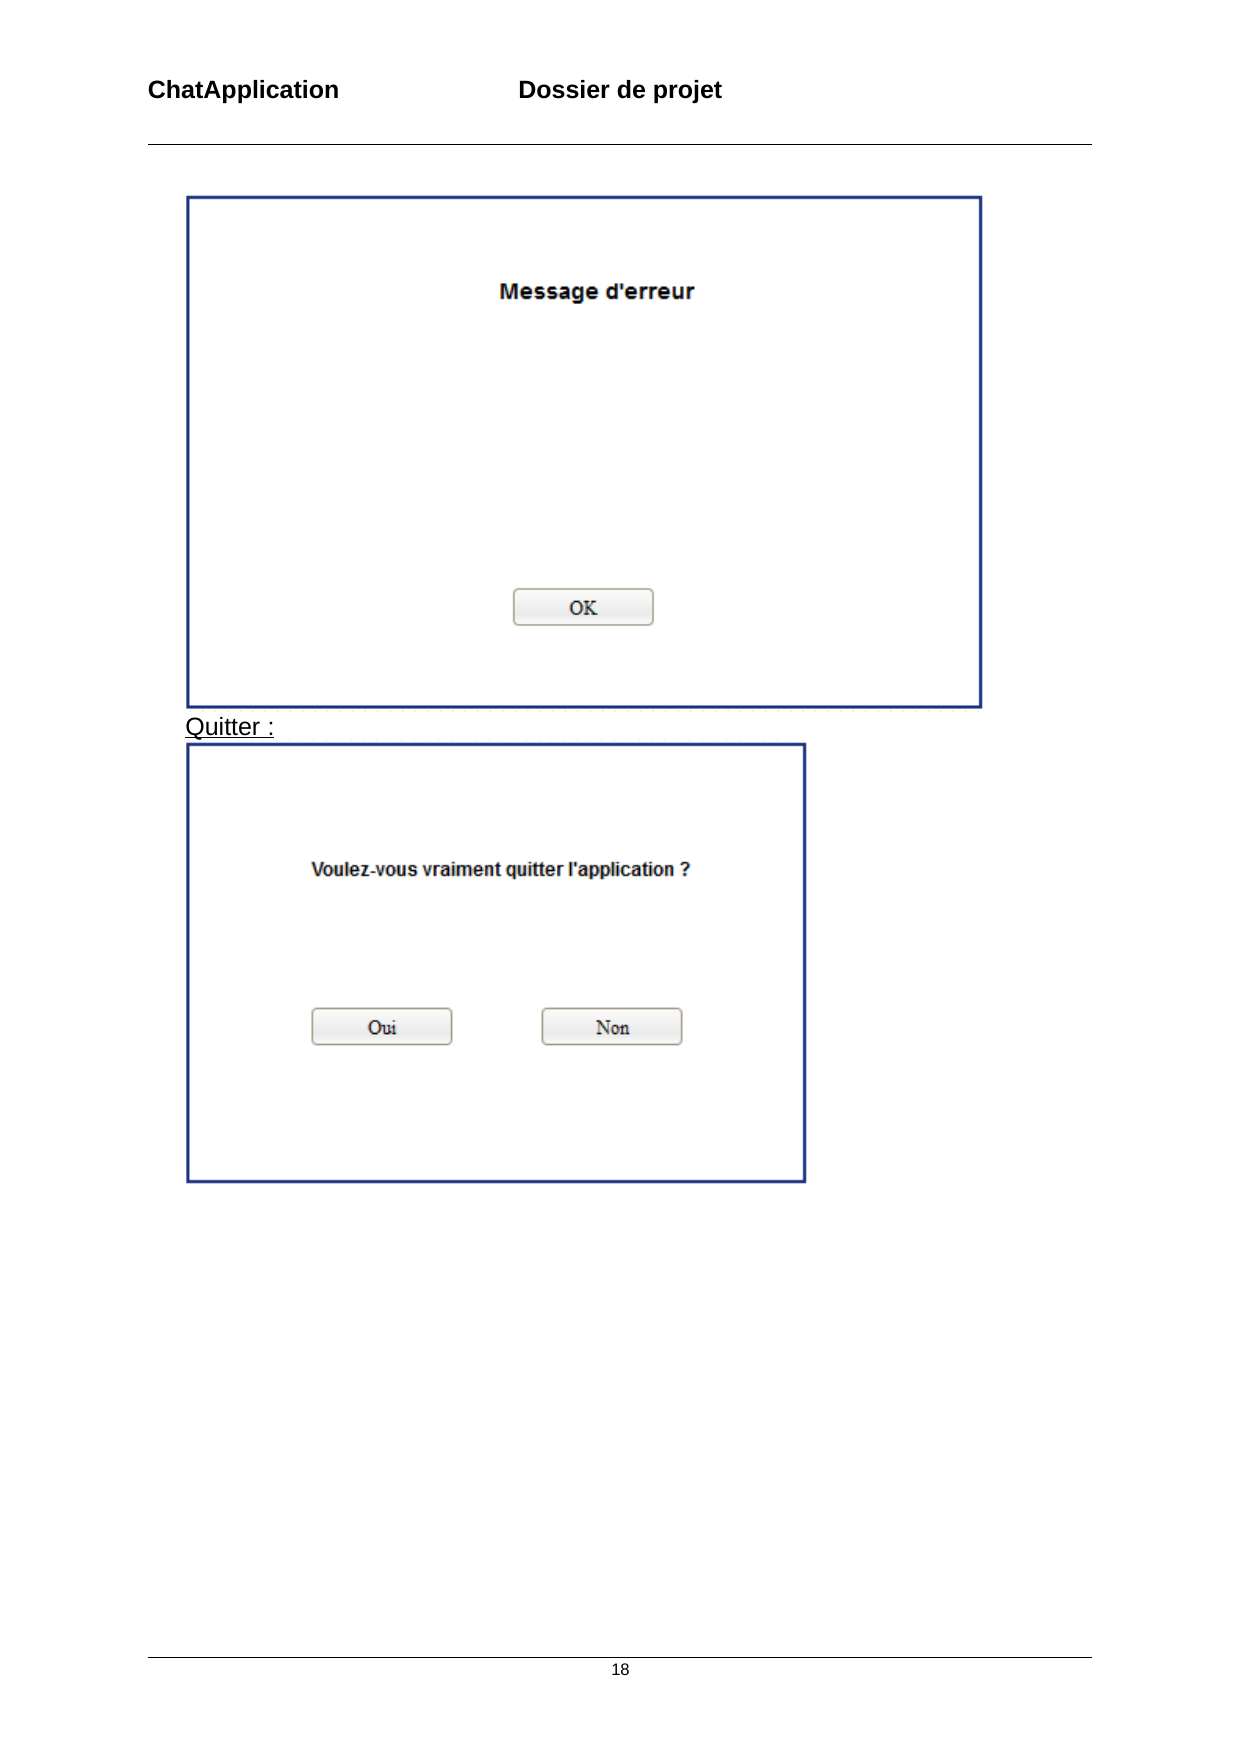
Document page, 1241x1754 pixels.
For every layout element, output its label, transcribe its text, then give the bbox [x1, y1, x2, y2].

picture [185, 193, 984, 712]
picture [185, 740, 808, 1185]
text Quitter : [185, 712, 1092, 741]
